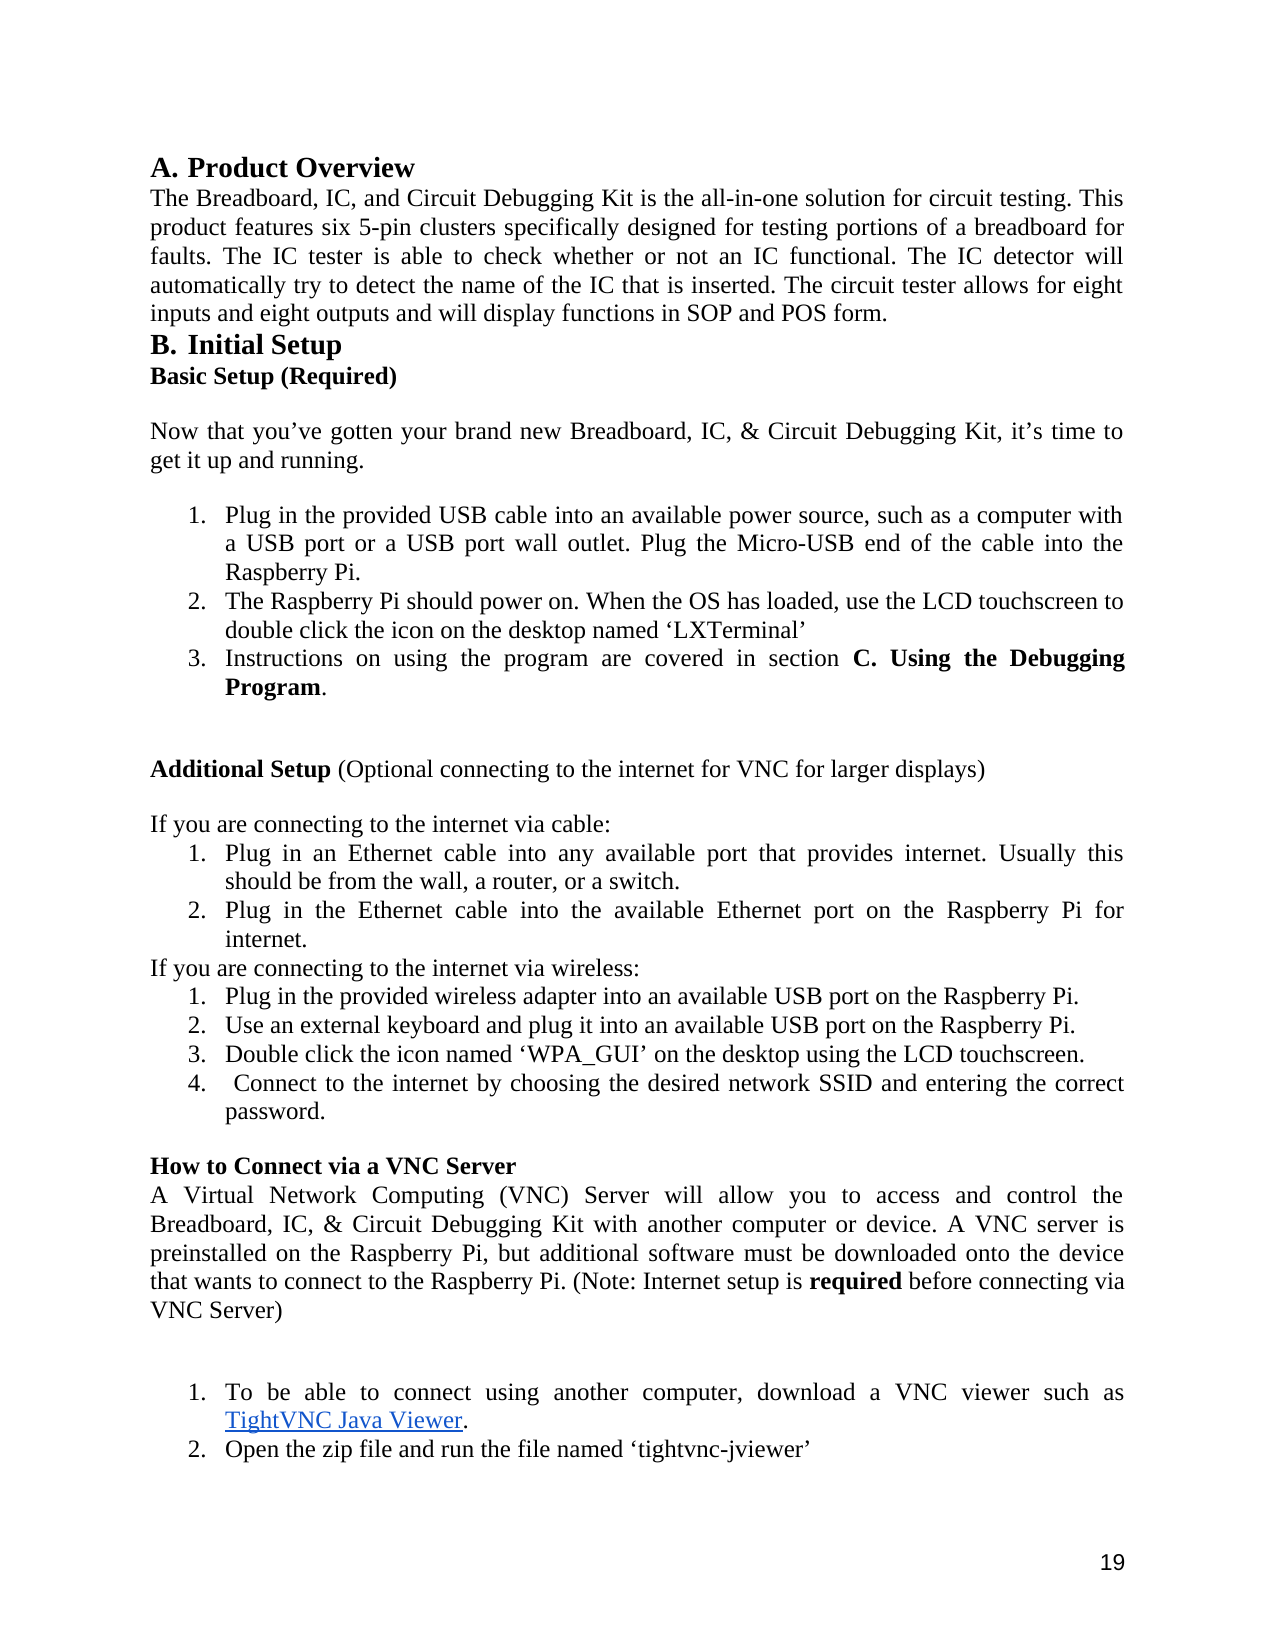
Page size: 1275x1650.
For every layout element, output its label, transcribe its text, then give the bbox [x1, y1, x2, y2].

list The Raspberry Pi should power on. When the OS has loaded, use the LCD touchscreen to double click the icon on the desktop named ‘LXTerminal’ [188, 586, 1125, 643]
list Plug in the Ethernet cable into the available Ethernet port on the Raspberry Pi for internet. [188, 895, 1125, 953]
list Use an external keyboard and plug it into an available USB port on the Raspberry Pi. [188, 1010, 1125, 1039]
list Plug in the provided wireless adapter into an available USB port on the Raspberry Pi. [188, 981, 1125, 1010]
list Initial Setup [150, 327, 1125, 361]
text If you are connecting to the internet via wireless: [150, 953, 1125, 981]
text The Breadboard, IC, and Circuit Debugging Kit is the all-in-one solution for circuit testing. This product features six 5-pin clusters specifically designed for testing portions of a breadboard for faults. The IC tester is able to check whether or not an IC functional. The IC detector will automatically try to detect the name of the IC that is inserted. The circuit tester allows for eight inputs and eight outputs and will display functions in SOP and POS form. [150, 183, 1125, 327]
text How to Connect via a VNC Server [150, 1151, 1125, 1180]
list Connect to the internet by choosing the desired network SSID and entering the correct password. [188, 1068, 1125, 1125]
list Double click the icon named ‘WPA_GUI’ on the desktop using the LCD touchscreen. [188, 1039, 1125, 1068]
list Plug in an Ethernet cable into any available port that provides internet. Usually this should be from the wall, a router, or a switch. [188, 838, 1125, 895]
text A Virtual Network Computing (VNC) Server will allow you to access and control the Breadboard, IC, & Circuit Debugging Kit with another computer or device. A VNC server is preinstalled on the Raspberry Pi, but additional software must be downloaded onto the device that wants to connect to the Raspberry Pi. (Note: Internet setup is required before connecting via VNC Server) [150, 1180, 1125, 1324]
list Open the zip file and run the file named ‘tightvnc-jviewer’ [188, 1434, 1125, 1463]
list To be able to connect using another computer, download a VNC viewer such as TightVNC Java Viewer. [188, 1377, 1125, 1434]
text If you are connecting to the internet via cable: [150, 809, 1125, 838]
list Instructions on using the program are covered in section C. Using the Debugging Program. [188, 643, 1125, 701]
list Product Overview [150, 150, 1125, 183]
list Plug in the provided USB cable into an available power source, such as a computer with a USB port or a USB port wall outlet. Plug the Micro-USB end of the cable into the Raspberry Pi. [188, 500, 1125, 586]
text Basic Setup (Required) [150, 361, 1125, 389]
text Now that you’ve gotten your brand new Breadboard, IC, & Circuit Debugging Kit, it’s time to get it up and running. [150, 416, 1125, 473]
text Additional Setup (Optional connecting to the internet for VNC for larger displays) [150, 754, 1125, 782]
